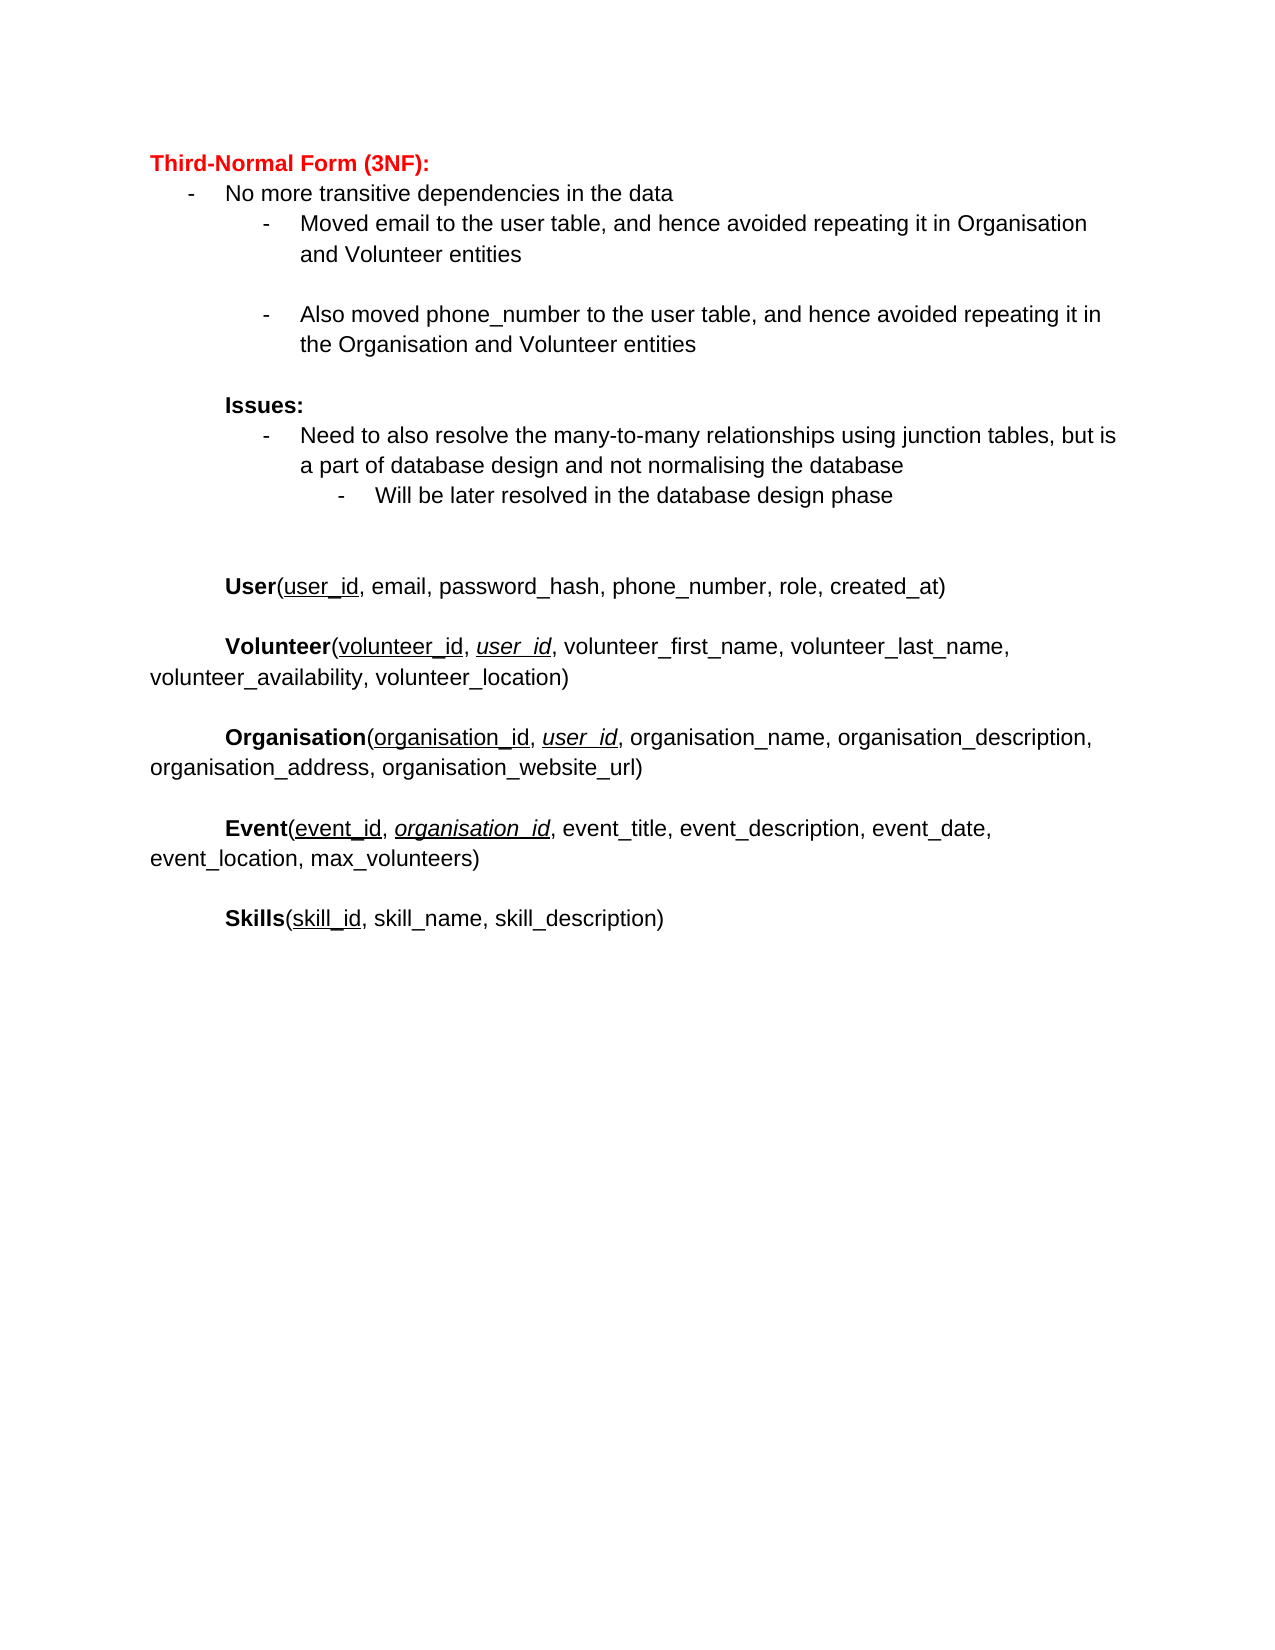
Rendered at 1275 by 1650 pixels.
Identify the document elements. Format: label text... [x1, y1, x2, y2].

text Event(event_id, organisation_id, event_title, event_description, event_date, event_location, max_volunteers) [150, 814, 1125, 871]
text Volunteer(volunteer_id, user_id, volunteer_first_name, volunteer_last_name, volunteer_availability, volunteer_location) [150, 633, 1125, 690]
list Will be later resolved in the database design phase [337, 482, 1125, 509]
text Third-Normal Form (3NF): [150, 150, 1125, 176]
list No more transitive dependencies in the data [187, 180, 1125, 207]
text Issues: [150, 392, 1125, 418]
text Organisation(organisation_id, user_id, organisation_name, organisation_description, organisation_address, organisation_website_url) [150, 724, 1125, 781]
list Also moved phone_number to the user table, and hence avoided repeating it in the Organisation and Volunteer entities [262, 301, 1125, 358]
text Skills(skill_id, skill_name, skill_description) [150, 905, 1125, 932]
text User(user_id, email, password_hash, phone_number, role, created_at) [150, 573, 1125, 599]
list Moved email to the user table, and hence avoided repeating it in Organisation and Volunteer entities [262, 210, 1125, 267]
list Need to also resolve the many-to-many relationships using junction tables, but is a part of database design and not normalising the database [262, 422, 1125, 478]
